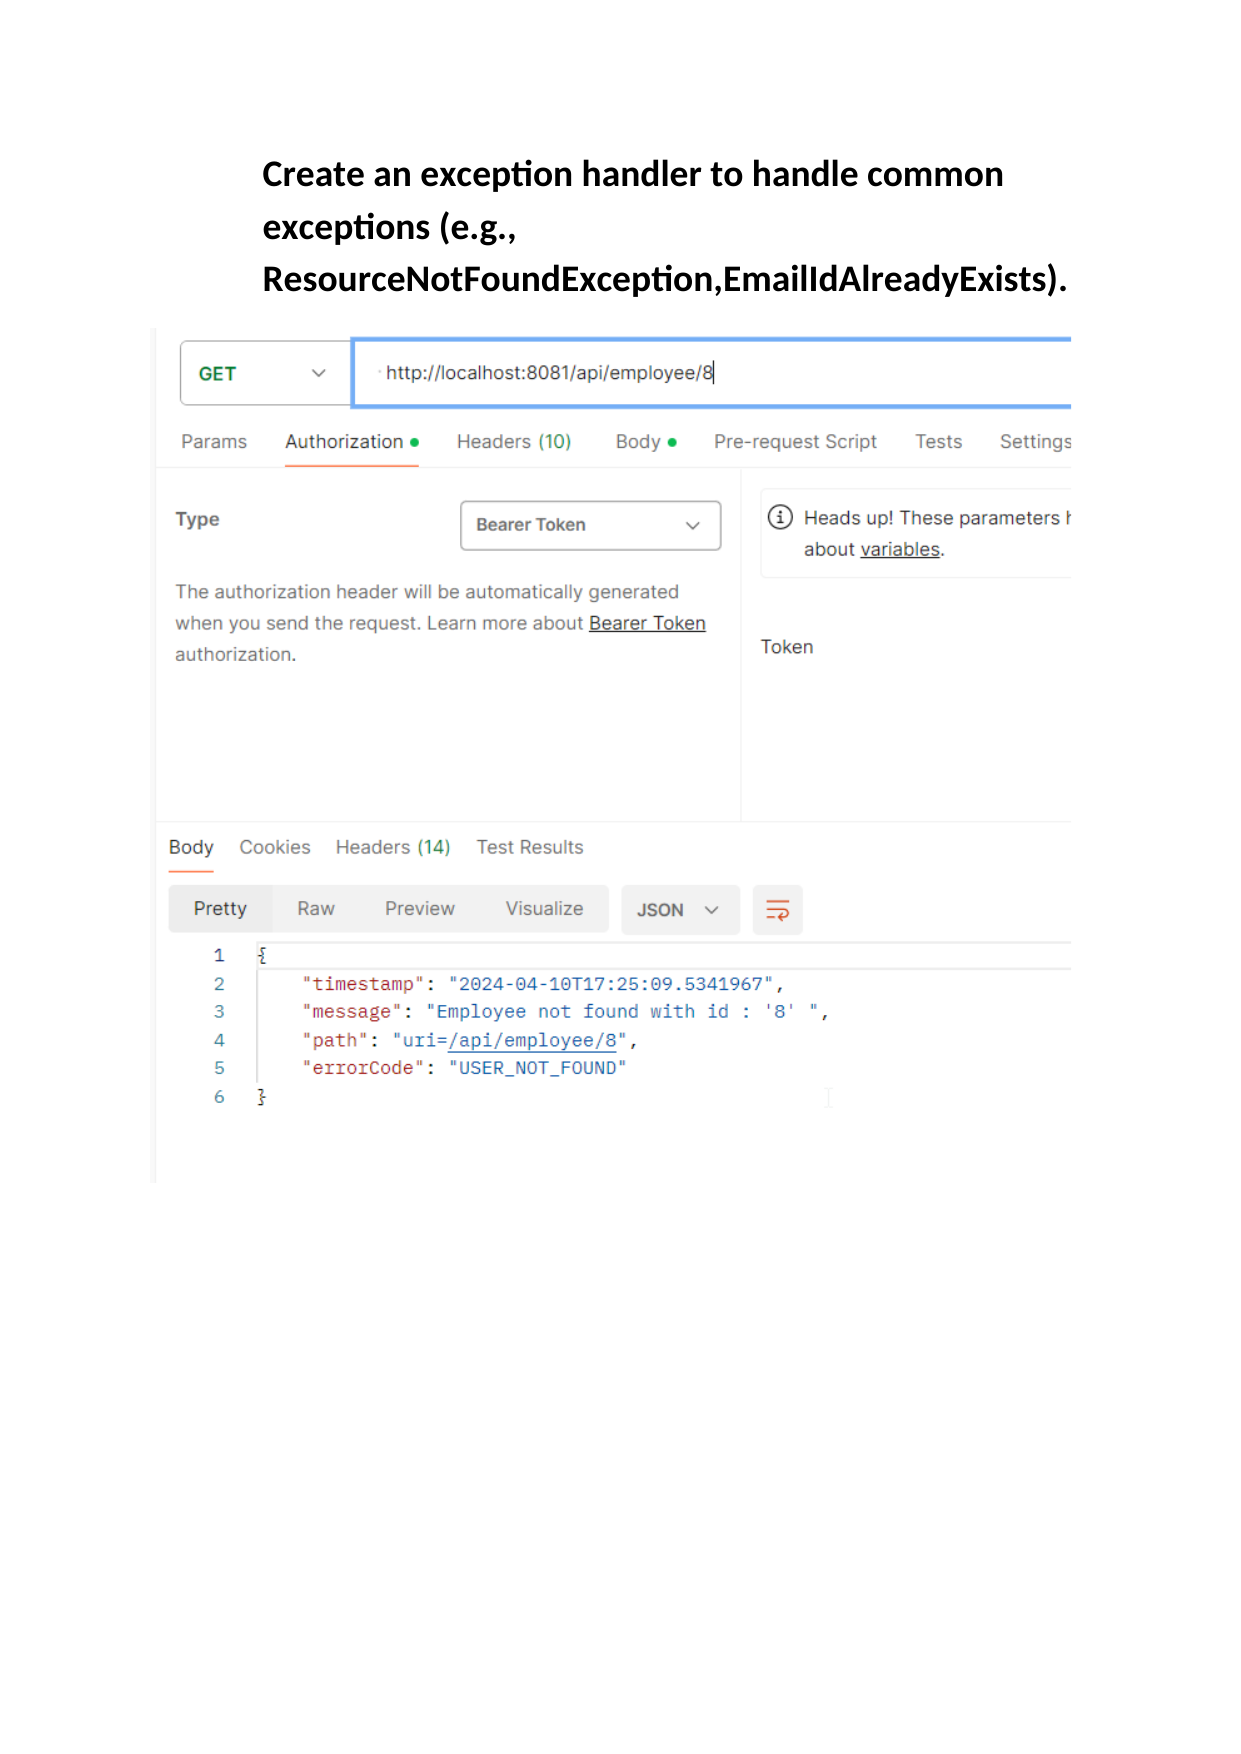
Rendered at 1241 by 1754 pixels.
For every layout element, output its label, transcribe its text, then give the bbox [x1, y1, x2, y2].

text Create an exception handler to handle common exceptions (e.g., ResourceNotFoundException,EmailIdAlreadyExists). [262, 150, 1090, 301]
picture [150, 328, 1072, 1183]
